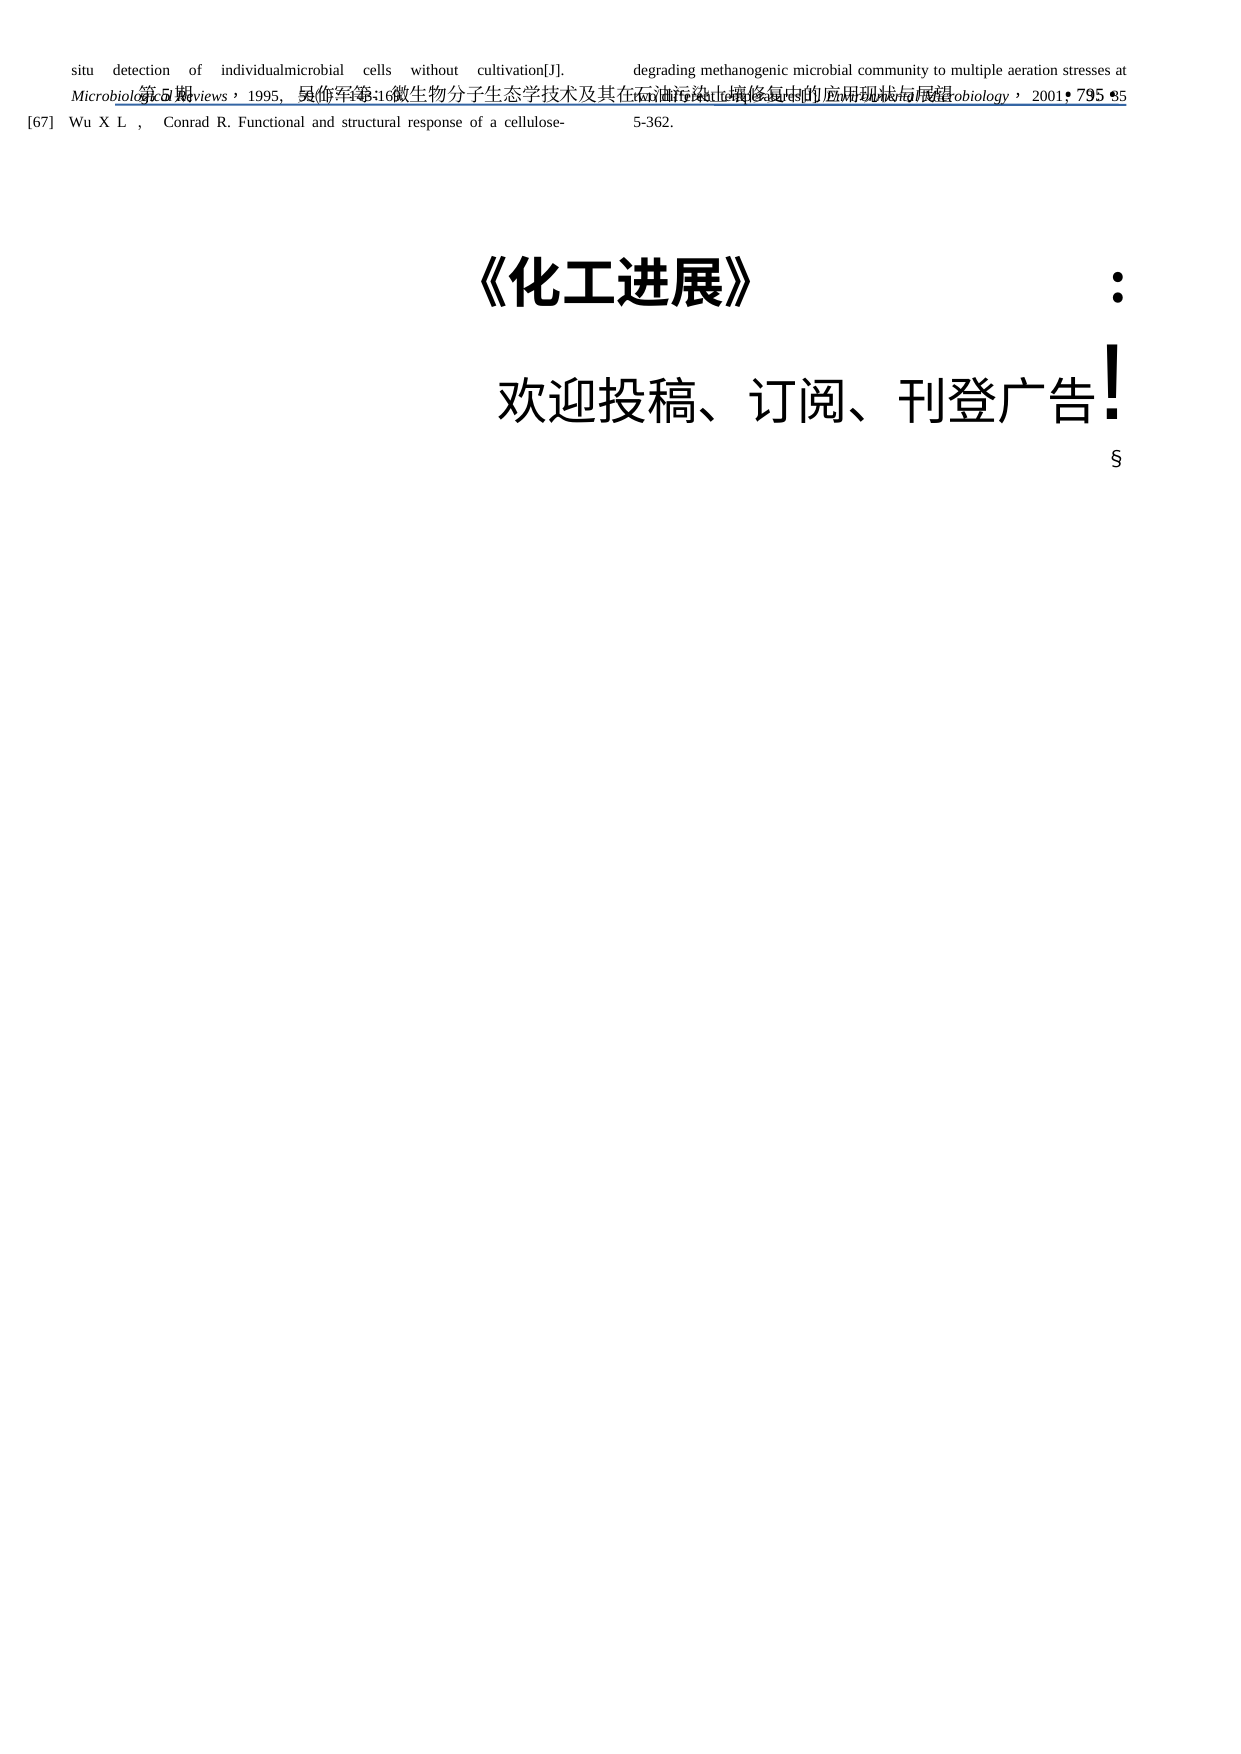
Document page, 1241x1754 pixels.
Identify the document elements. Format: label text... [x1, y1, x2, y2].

text § [27, 443, 1127, 473]
list Wu X L ， Conrad R. Functional and structural response of a cellulose-degrading methanogenic microbial community to multiple aeration stresses at two different temperatures[J]. Environmental Microbiology， 2001， 3：355-362. [27, 106, 565, 132]
text 欢迎投稿、订阅、刊登广告! [27, 318, 1127, 443]
list Wu X L ， Conrad R. Functional and structural response of a cellulose-degrading methanogenic microbial community to multiple aeration stresses at two different temperatures[J]. Environmental Microbiology， 2001， 3：355-362. [589, 55, 1127, 132]
text 《化工进展》 : [27, 240, 1127, 318]
